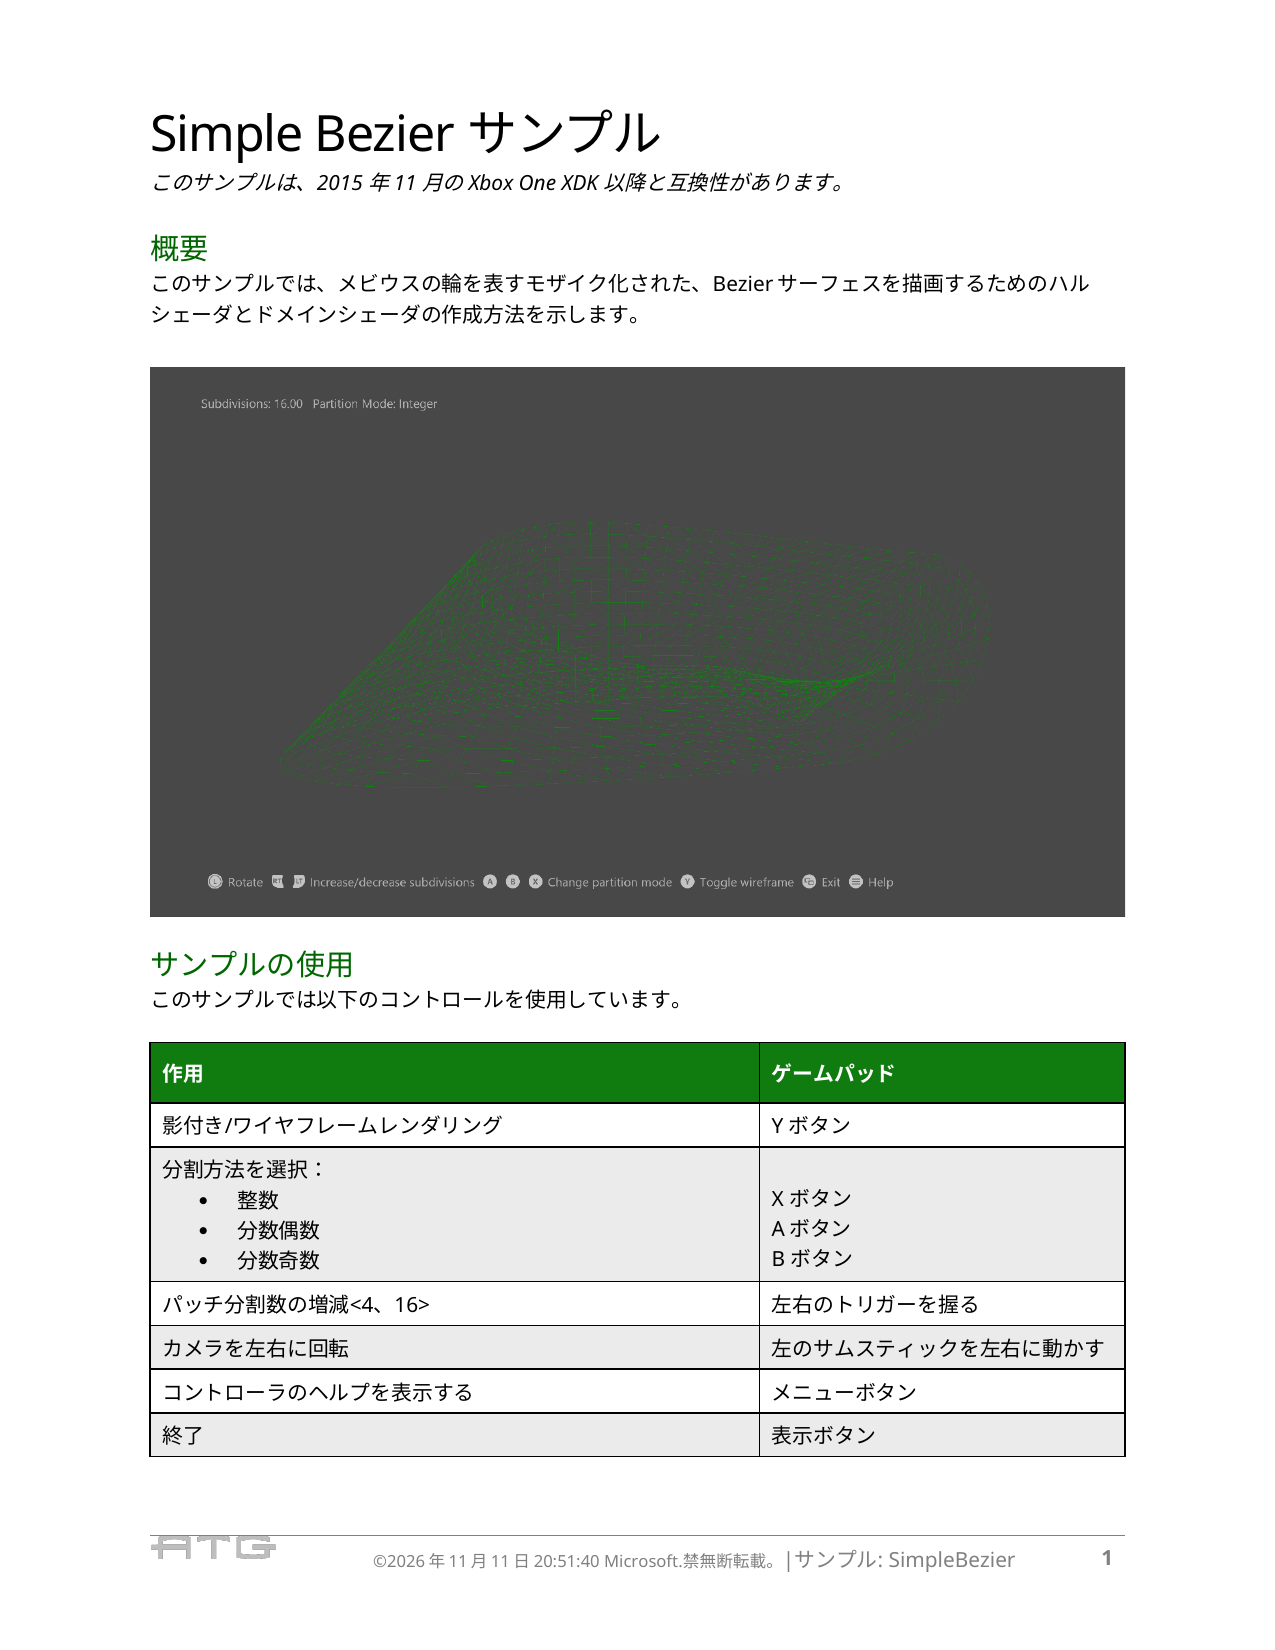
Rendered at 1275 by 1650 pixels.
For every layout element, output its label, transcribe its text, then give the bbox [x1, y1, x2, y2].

table_cell X ボタン Aボタン B ボタン [760, 1148, 1124, 1281]
table_header 作用 [151, 1043, 759, 1102]
table_cell 影付き/ワイヤフレームレンダリング [151, 1104, 759, 1146]
table_cell カメラを左右に回転 [151, 1326, 759, 1368]
table_header ゲームパッド [760, 1043, 1124, 1102]
table_cell 左右のトリガーを握る [760, 1282, 1124, 1324]
table_cell Y ボタン [760, 1104, 1124, 1146]
text このサンプルでは以下のコントロールを使用しています。 [150, 983, 1125, 1014]
picture [150, 367, 1125, 917]
table_cell 表示ボタン [760, 1414, 1124, 1456]
table_cell コントローラのヘルプを表示する [151, 1370, 759, 1412]
subtitle 概要 [150, 225, 1125, 267]
text このサンプルでは、メビウスの輪を表すモザイク化された、Bezierサーフェスを描画するためのハルシェーダとドメインシェーダの作成方法を示します。 [150, 267, 1125, 328]
table_cell 分割方法を選択： 整数 分数偶数 分数奇数 [151, 1148, 759, 1281]
table_cell メニューボタン [760, 1370, 1124, 1412]
table_cell パッチ分割数の増減<4、16> [151, 1282, 759, 1324]
picture [151, 1536, 276, 1559]
subtitle サンプルの使用 [150, 941, 1125, 983]
title Simple Bezier サンプル [150, 94, 1125, 166]
table_cell 終了 [151, 1414, 759, 1456]
table_cell 左のサムスティックを左右に動かす [760, 1326, 1124, 1368]
subtitle このサンプルは、2015 年 11 月の Xbox One XDK 以降と互換性があります。 [150, 166, 1125, 197]
